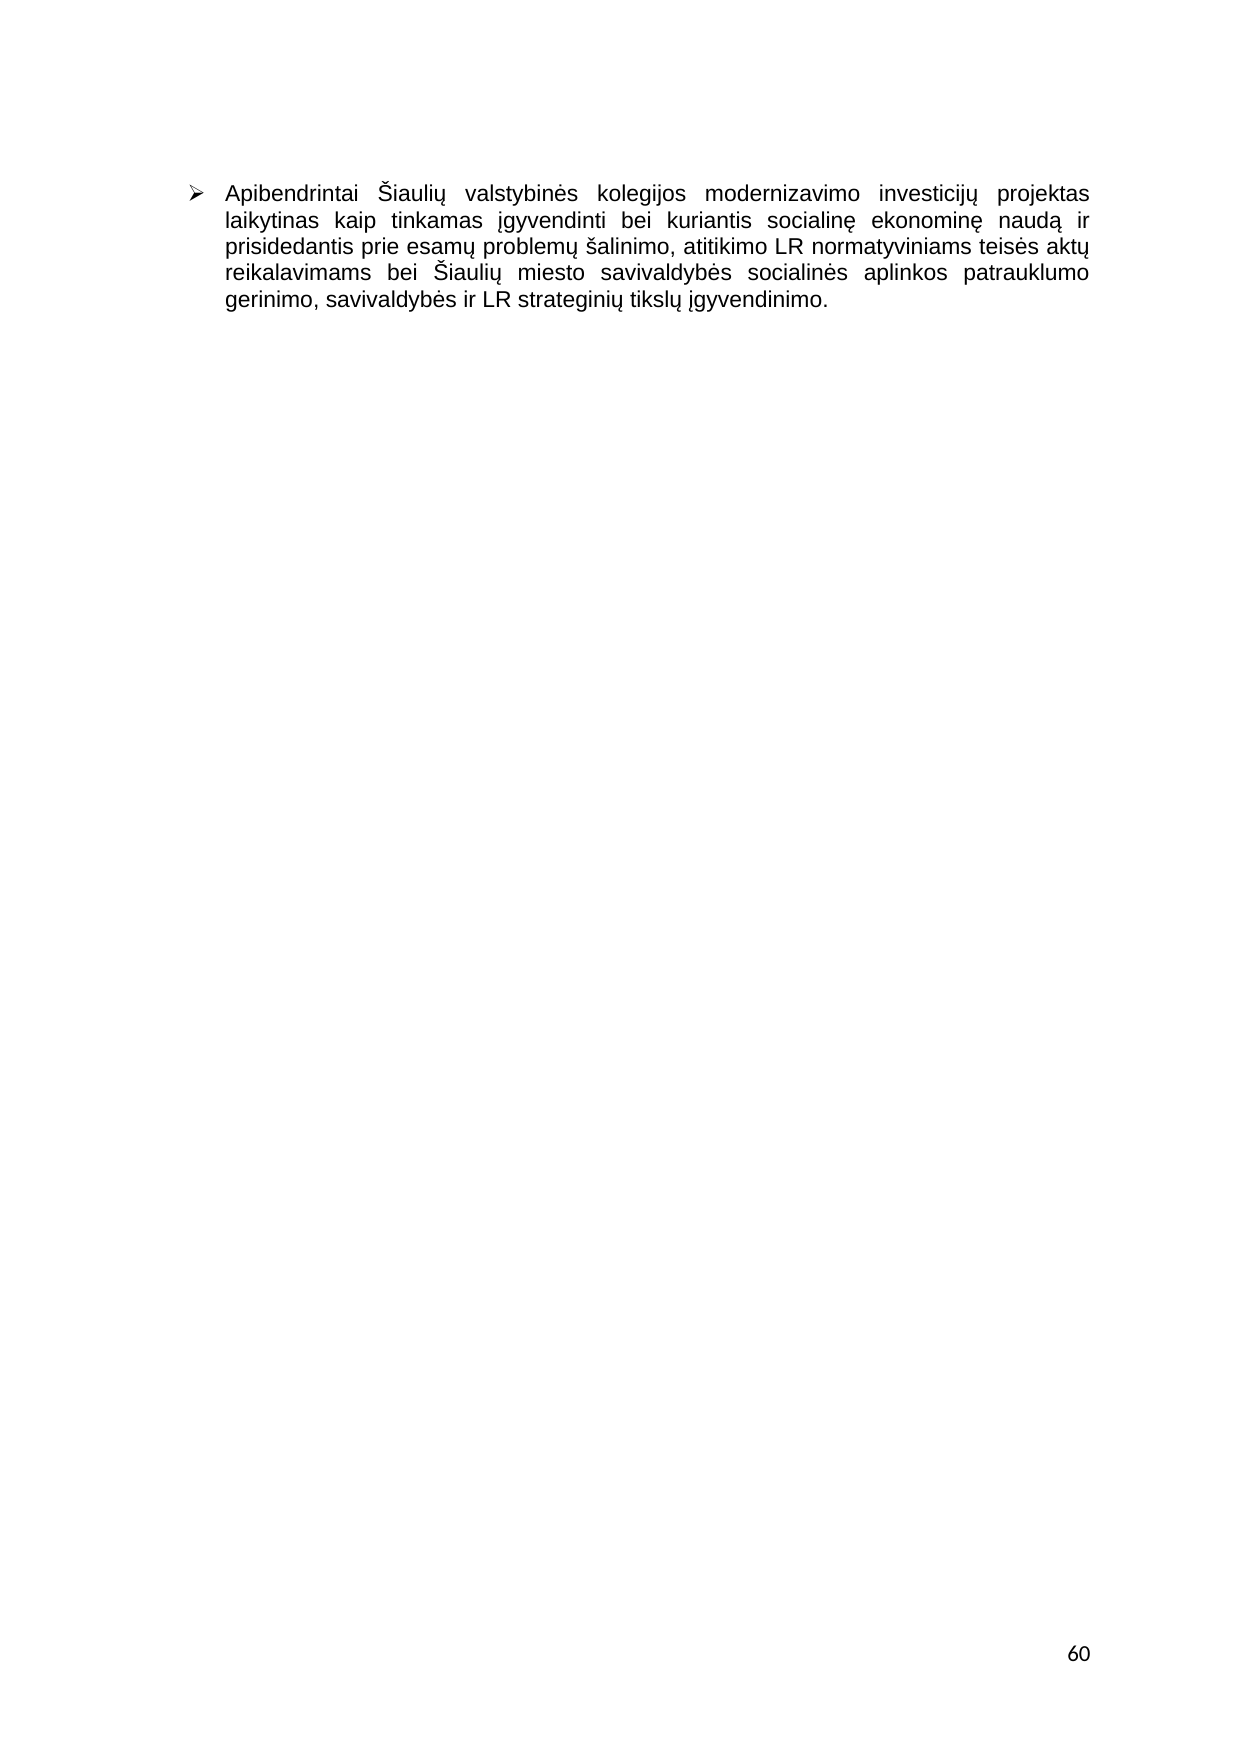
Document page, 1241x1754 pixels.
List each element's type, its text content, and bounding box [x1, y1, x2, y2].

list Apibendrintai Šiaulių valstybinės kolegijos modernizavimo investicijų projektas laikytinas kaip tinkamas įgyvendinti bei kuriantis socialinę ekonominę naudą ir prisidedantis prie esamų problemų šalinimo, atitikimo LR normatyviniams teisės aktų reikalavimams bei Šiaulių miesto savivaldybės socialinės aplinkos patrauklumo gerinimo, savivaldybės ir LR strateginių tikslų įgyvendinimo. [187, 180, 1090, 312]
